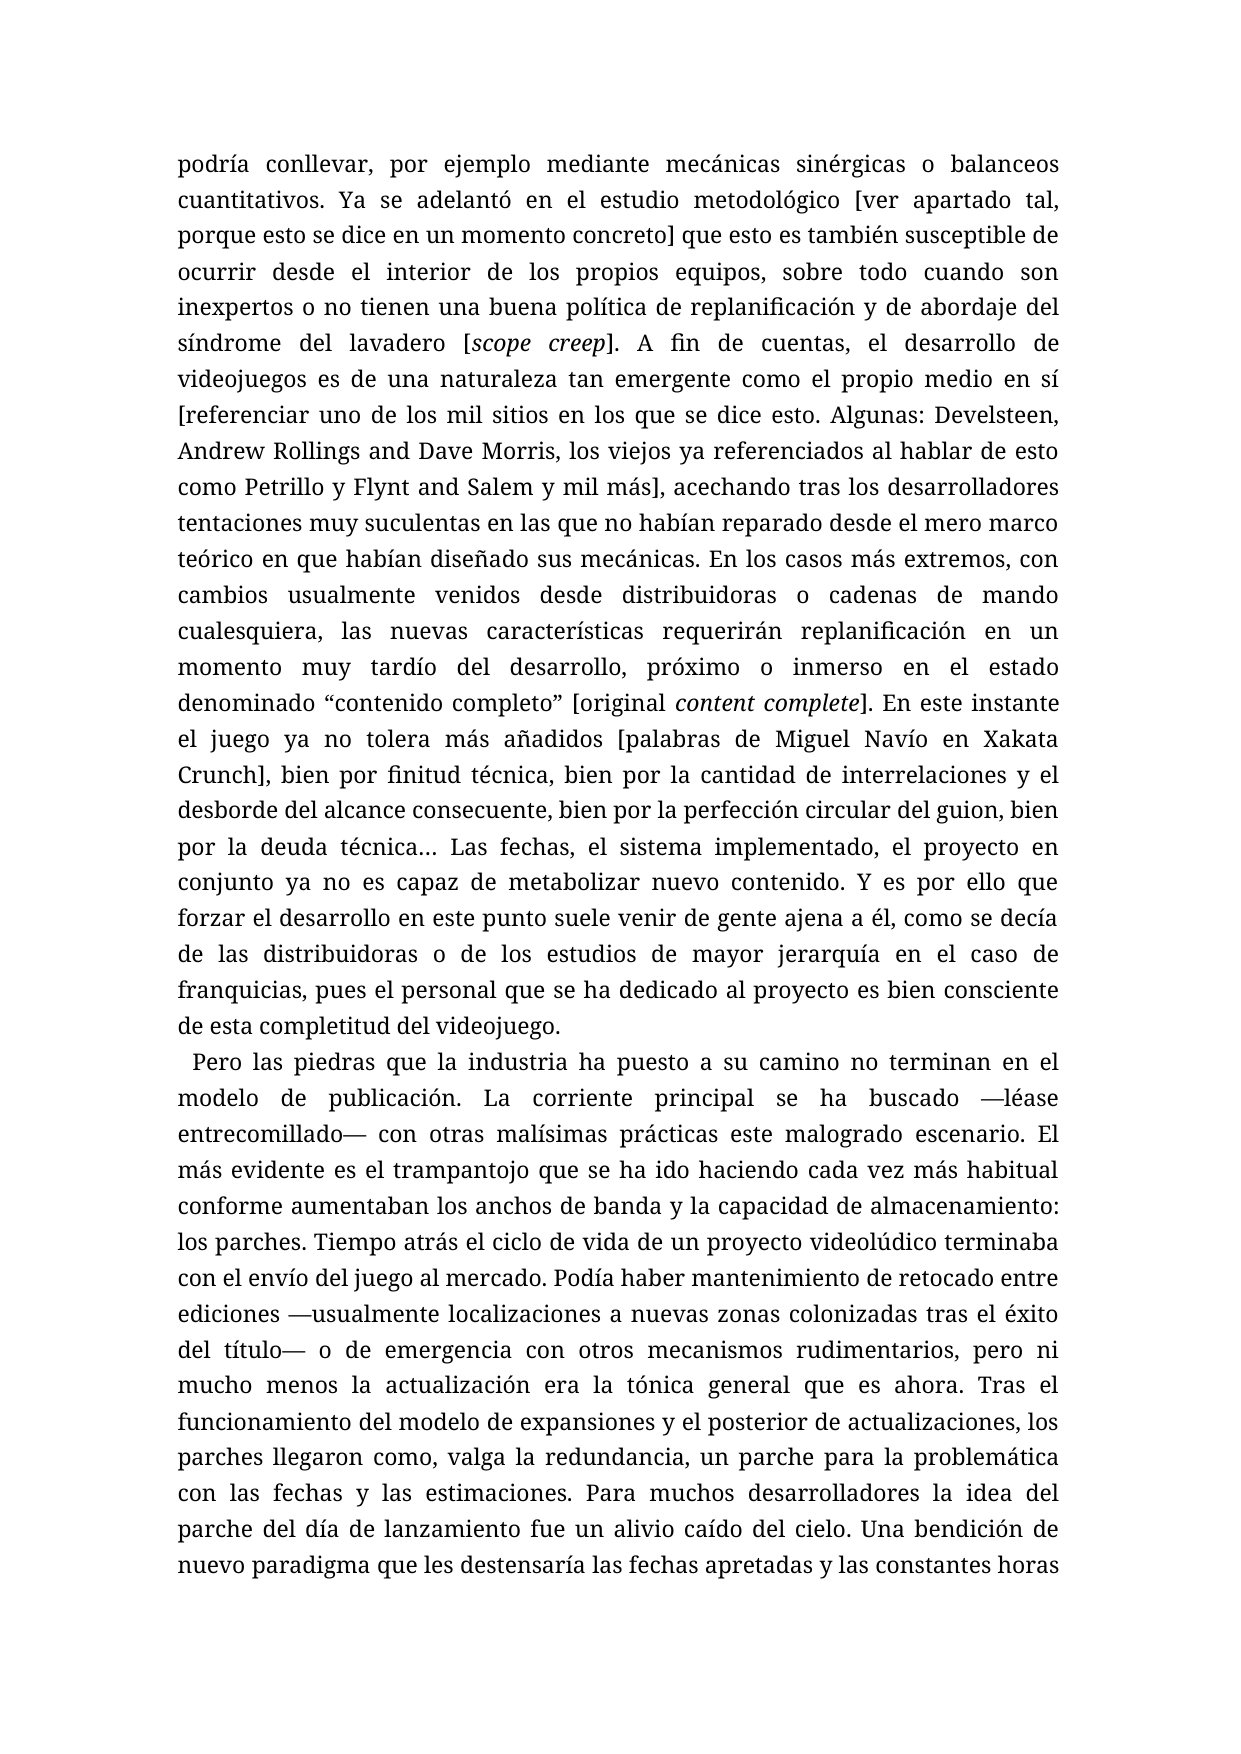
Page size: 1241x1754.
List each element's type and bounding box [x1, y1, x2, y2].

text [177, 1046, 1060, 1580]
text [177, 148, 1060, 1041]
